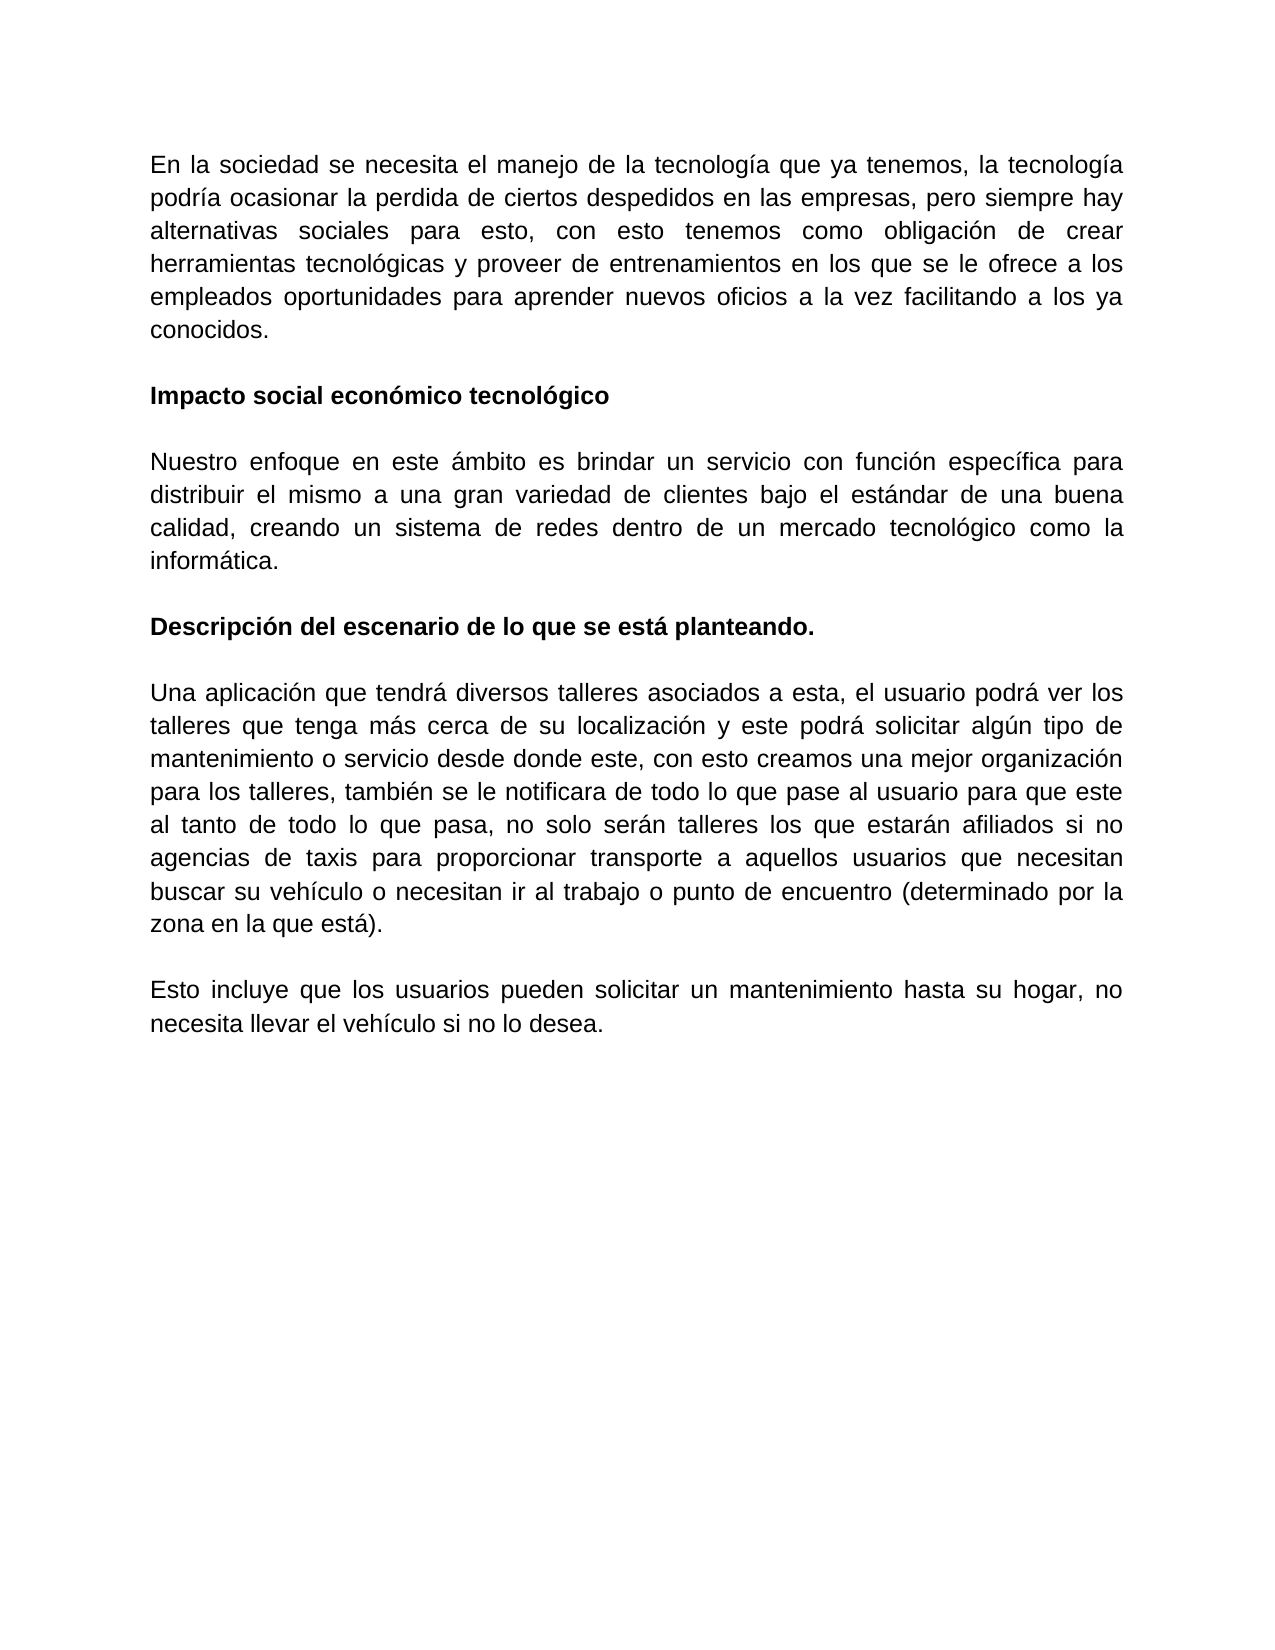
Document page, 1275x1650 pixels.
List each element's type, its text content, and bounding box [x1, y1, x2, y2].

text Esto incluye que los usuarios pueden solicitar un mantenimiento hasta su hogar, no necesita llevar el vehículo si no lo desea. [150, 976, 1125, 1037]
text Una aplicación que tendrá diversos talleres asociados a esta, el usuario podrá ver los talleres que tenga más cerca de su localización y este podrá solicitar algún tipo de mantenimiento o servicio desde donde este, con esto creamos una mejor organización para los talleres, también se le notificara de todo lo que pase al usuario para que este al tanto de todo lo que pasa, no solo serán talleres los que estarán afiliados si no agencias de taxis para proporcionar transporte a aquellos usuarios que necesitan buscar su vehículo o necesitan ir al trabajo o punto de encuentro (determinado por la zona en la que está). [150, 678, 1125, 938]
text Impacto social económico tecnológico [150, 381, 1125, 410]
text Descripción del escenario de lo que se está planteando. [150, 612, 1125, 641]
text En la sociedad se necesita el manejo de la tecnología que ya tenemos, la tecnología podría ocasionar la perdida de ciertos despedidos en las empresas, pero siempre hay alternativas sociales para esto, con esto tenemos como obligación de crear herramientas tecnológicas y proveer de entrenamientos en los que se le ofrece a los empleados oportunidades para aprender nuevos oficios a la vez facilitando a los ya conocidos. [150, 150, 1125, 344]
text Nuestro enfoque en este ámbito es brindar un servicio con función específica para distribuir el mismo a una gran variedad de clientes bajo el estándar de una buena calidad, creando un sistema de redes dentro de un mercado tecnológico como la informática. [150, 447, 1125, 575]
